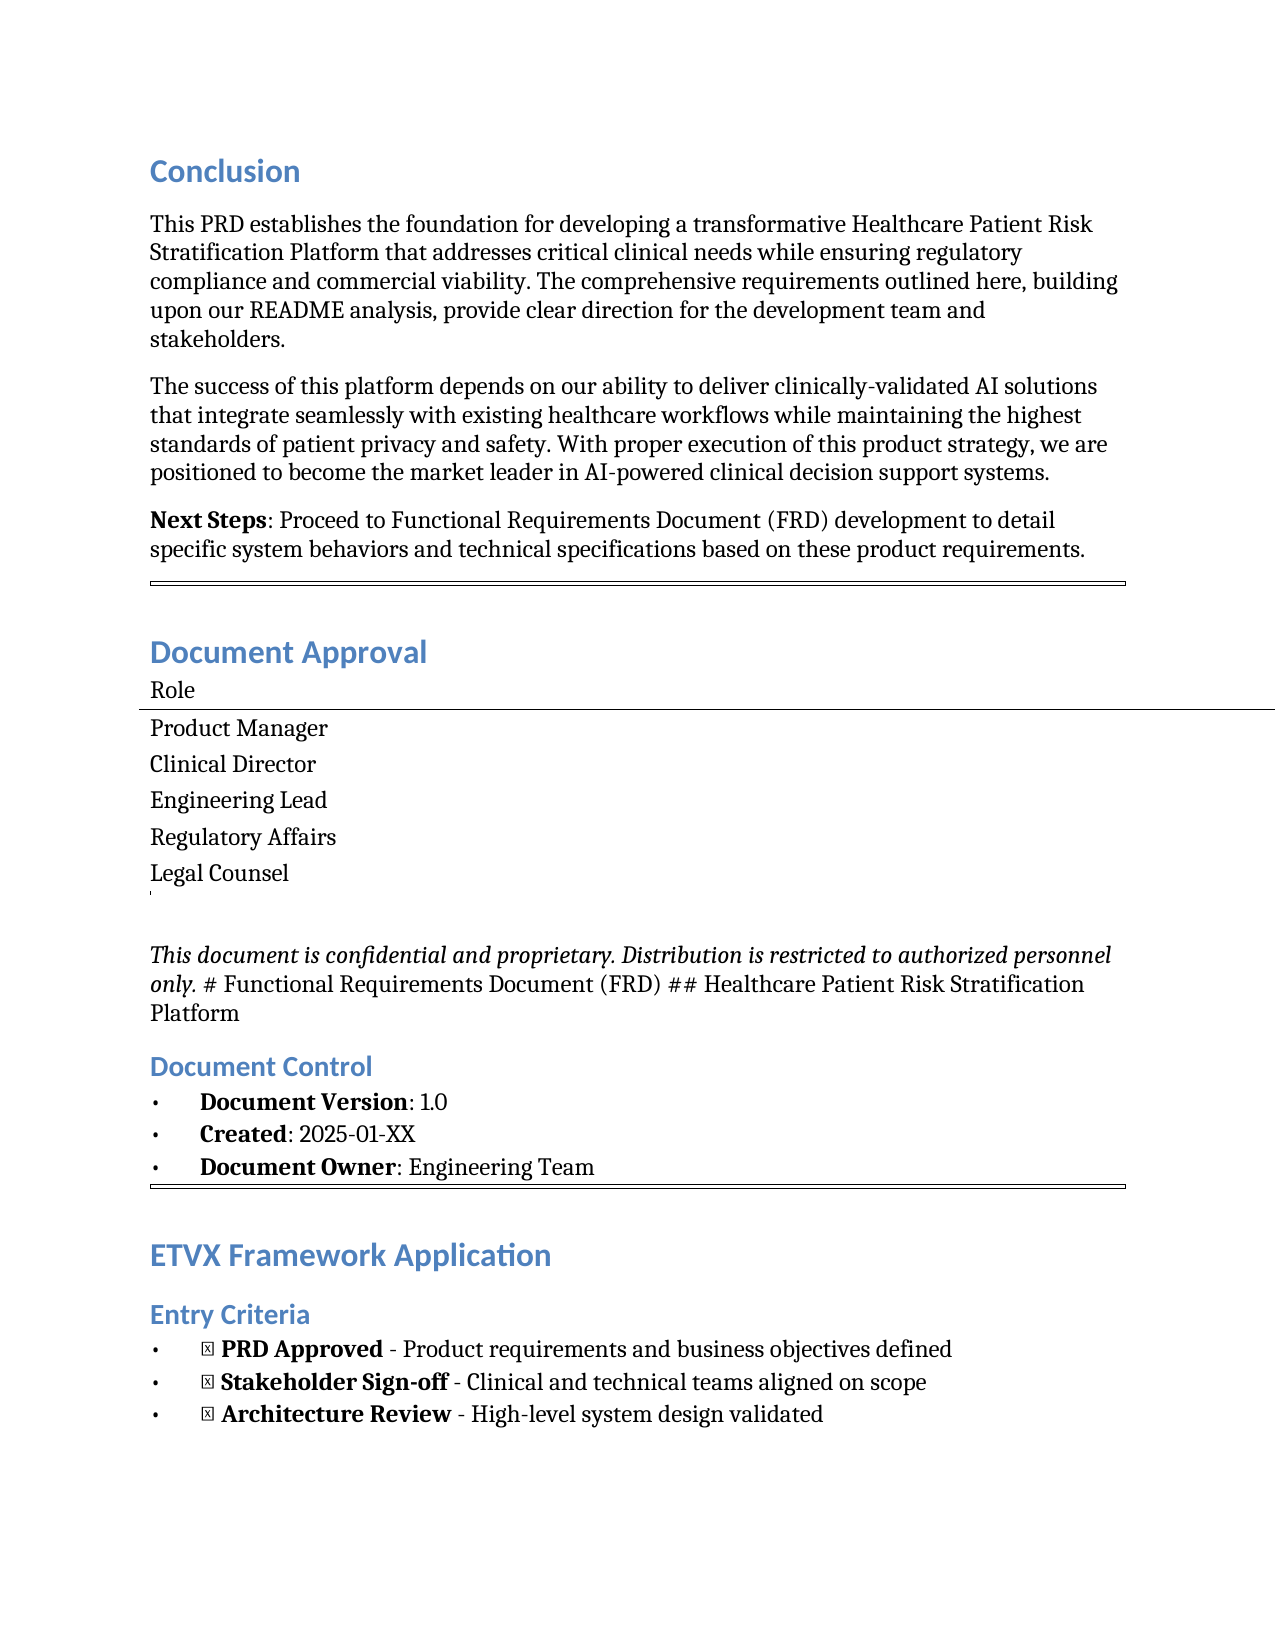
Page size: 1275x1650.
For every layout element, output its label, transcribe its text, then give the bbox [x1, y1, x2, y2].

text This document is confidential and proprietary. Distribution is restricted to authorized personnel only. # Functional Requirements Document (FRD) ## Healthcare Patient Risk Stratification Platform [150, 941, 1125, 1027]
list Created: 2025-01-XX [150, 1120, 1125, 1149]
list Document Version: 1.0 [150, 1087, 1125, 1116]
table_cell Product Manager [139, 710, 1275, 746]
subtitle ETVX Framework Application [150, 1234, 1125, 1275]
subtitle Conclusion [150, 150, 1125, 191]
table_cell Engineering Lead [139, 783, 1275, 819]
table_header Role [139, 672, 1275, 708]
list ✅ PRD Approved - Product requirements and business objectives defined [150, 1335, 1125, 1364]
list ✅ Architecture Review - High-level system design validated [150, 1400, 1125, 1429]
list ✅ Stakeholder Sign-off - Clinical and technical teams aligned on scope [150, 1368, 1125, 1397]
subtitle Document Approval [150, 632, 1125, 672]
table_cell Clinical Director [139, 746, 1275, 783]
table_cell Regulatory Affairs [139, 819, 1275, 855]
text The success of this platform depends on our ability to deliver clinically-validated AI solutions that integrate seamlessly with existing healthcare workflows while maintaining the highest standards of patient privacy and safety. With proper execution of this product strategy, we are positioned to become the market leader in AI-powered clinical decision support systems. [150, 372, 1125, 487]
text Next Steps: Proceed to Functional Requirements Document (FRD) development to detail specific system behaviors and technical specifications based on these product requirements. [150, 506, 1125, 563]
text This PRD establishes the foundation for developing a transformative Healthcare Patient Risk Stratification Platform that addresses critical clinical needs while ensuring regulatory compliance and commercial viability. The comprehensive requirements outlined here, building upon our README analysis, provide clear direction for the development team and stakeholders. [150, 209, 1125, 353]
list Document Owner: Engineering Team [150, 1152, 1125, 1181]
table_cell Legal Counsel [139, 855, 1275, 891]
subtitle Entry Criteria [150, 1296, 1125, 1332]
subtitle Document Control [150, 1048, 1125, 1084]
